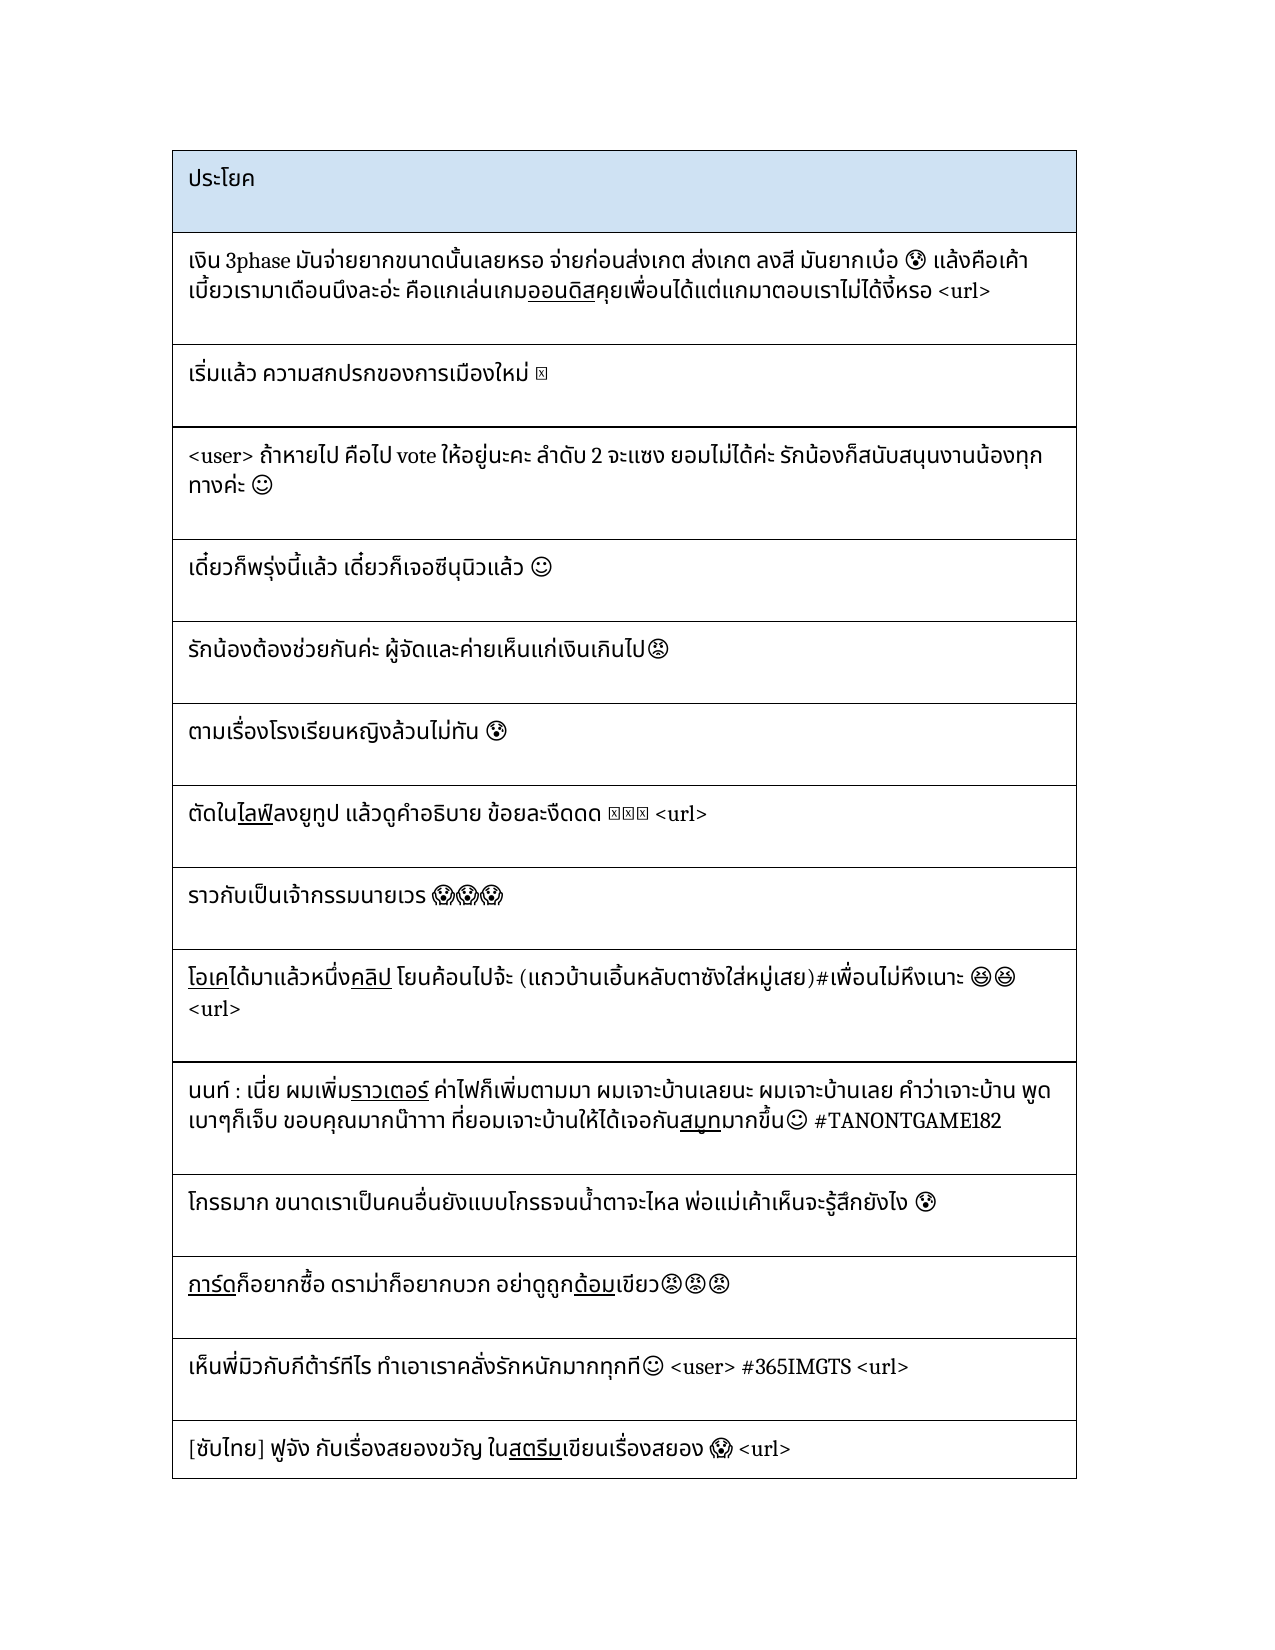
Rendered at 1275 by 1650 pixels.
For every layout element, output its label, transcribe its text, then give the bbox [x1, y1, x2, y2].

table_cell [173, 1421, 1076, 1477]
table_cell โอเคได้มาแล้วหนึ่งคลิป โยนค้อนไปจ้ะ (แถวบ้านเอิ้นหลับตาซังใส่หมู่เสย)#เพื่อนไม่หึงเนาะ 😆😆 <url> [173, 950, 1076, 1061]
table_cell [173, 233, 1076, 344]
table_cell ตามเรื่องโรงเรียนหญิงล้วนไม่ทัน 😰 [173, 704, 1076, 785]
table_header ประโยค [173, 151, 1076, 232]
table_cell รักน้องต้องช่วยกันค่ะ ผู้จัดและค่ายเห็นแก่เงินเกินไป😡 [173, 622, 1076, 703]
table_cell ตัดในไลฟ์ลงยูทูป แล้วดูคำอธิบาย ข้อยละงืดดด 😤😤😤 <url> [173, 786, 1076, 867]
table_cell เห็นพี่มิวกับกีต้าร์ทีไร ทำเอาเราคลั่งรักหนักมากทุกที☺ <user> #365IMGTS <url> [173, 1339, 1076, 1420]
table_cell เดี๋ยวก็พรุ่งนี้แล้ว เดี๋ยวก็เจอซีนุนิวแล้ว ☺ [173, 540, 1076, 621]
table_cell เริ่มแล้ว ความสกปรกของการเมืองใหม่ 😤 [173, 345, 1076, 426]
table_cell การ์ดก็อยากซื้อ ดราม่าก็อยากบวก อย่าดูถูกด้อมเขียว😡😡😡 [173, 1257, 1076, 1338]
table_cell โกรธมาก ขนาดเราเป็นคนอื่นยังแบบโกรธจนน้ำตาจะไหล พ่อแม่เค้าเห็นจะรู้สึกยังไง 😰 [173, 1175, 1076, 1256]
table_cell <user> ถ้าหายไป คือไปvoteให้💚อยู่นะคะ ลำดับ2 จะแซง ยอมไม่ได้ค่ะ รักน้อง💚💜ก็สนับสนุนงานน้องทุกทางค่ะ ☺️🥰 [173, 428, 1076, 539]
table_cell ราวกับเป็นเจ้ากรรมนายเวร 😱😱😱 [173, 868, 1076, 949]
table_cell นนท์ : เนี่ย ผมเพิ่มราวเตอร์ ค่าไฟก็เพิ่มตามมา ผมเจาะบ้านเลยนะ ผมเจาะบ้านเลย คำว่าเจาะบ้าน พูดเบาๆก็เจ็บ ขอบคุณมากน๊าาาา ที่ยอมเจาะบ้านให้ได้เจอกันสมูทมากขึ้น☺ #TANONTGAME182 [173, 1063, 1076, 1174]
